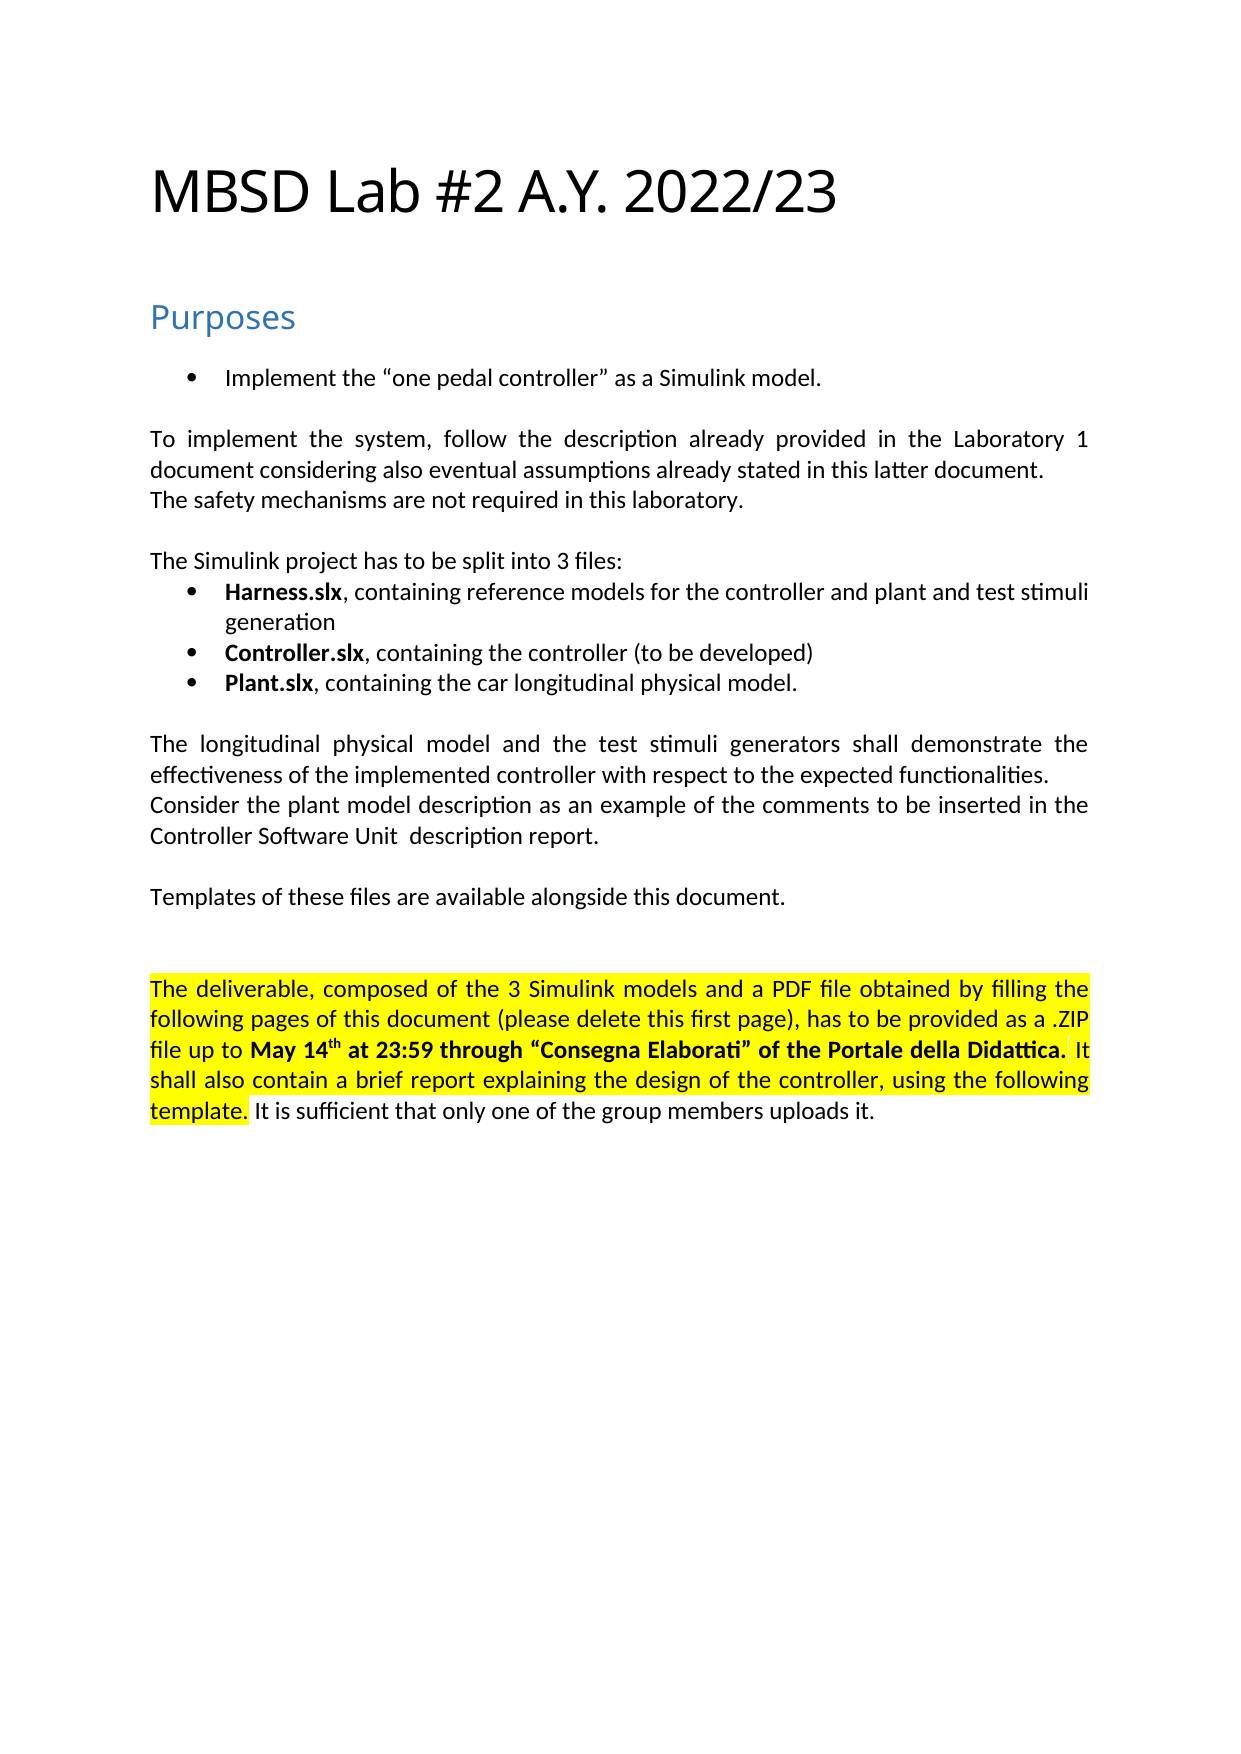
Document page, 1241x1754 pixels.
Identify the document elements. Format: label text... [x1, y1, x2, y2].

text To implement the system, follow the description already provided in the Laboratory 1 document considering also eventual assumptions already stated in this latter document. [150, 423, 1090, 484]
list Plant.slx, containing the car longitudinal physical model. [187, 667, 1090, 698]
text The longitudinal physical model and the test stimuli generators shall demonstrate the effectiveness of the implemented controller with respect to the expected functionalities. [150, 728, 1090, 789]
text Consider the plant model description as an example of the comments to be inserted in the Controller Software Unit description report. [150, 789, 1090, 851]
title MBSD Lab #2 A.Y. 2022/23 [150, 150, 1090, 229]
text The safety mechanisms are not required in this laboratory. [150, 484, 1090, 515]
list Harness.slx, containing reference models for the controller and plant and test stimuli generation [187, 576, 1090, 637]
text The Simulink project has to be split into 3 files: [150, 545, 1090, 576]
subtitle Purposes [150, 294, 1090, 339]
list Implement the “one pedal controller” as a Simulink model. [187, 362, 1090, 393]
list Controller.slx, containing the controller (to be developed) [187, 637, 1090, 667]
text Templates of these files are available alongside this document. [150, 881, 1090, 912]
